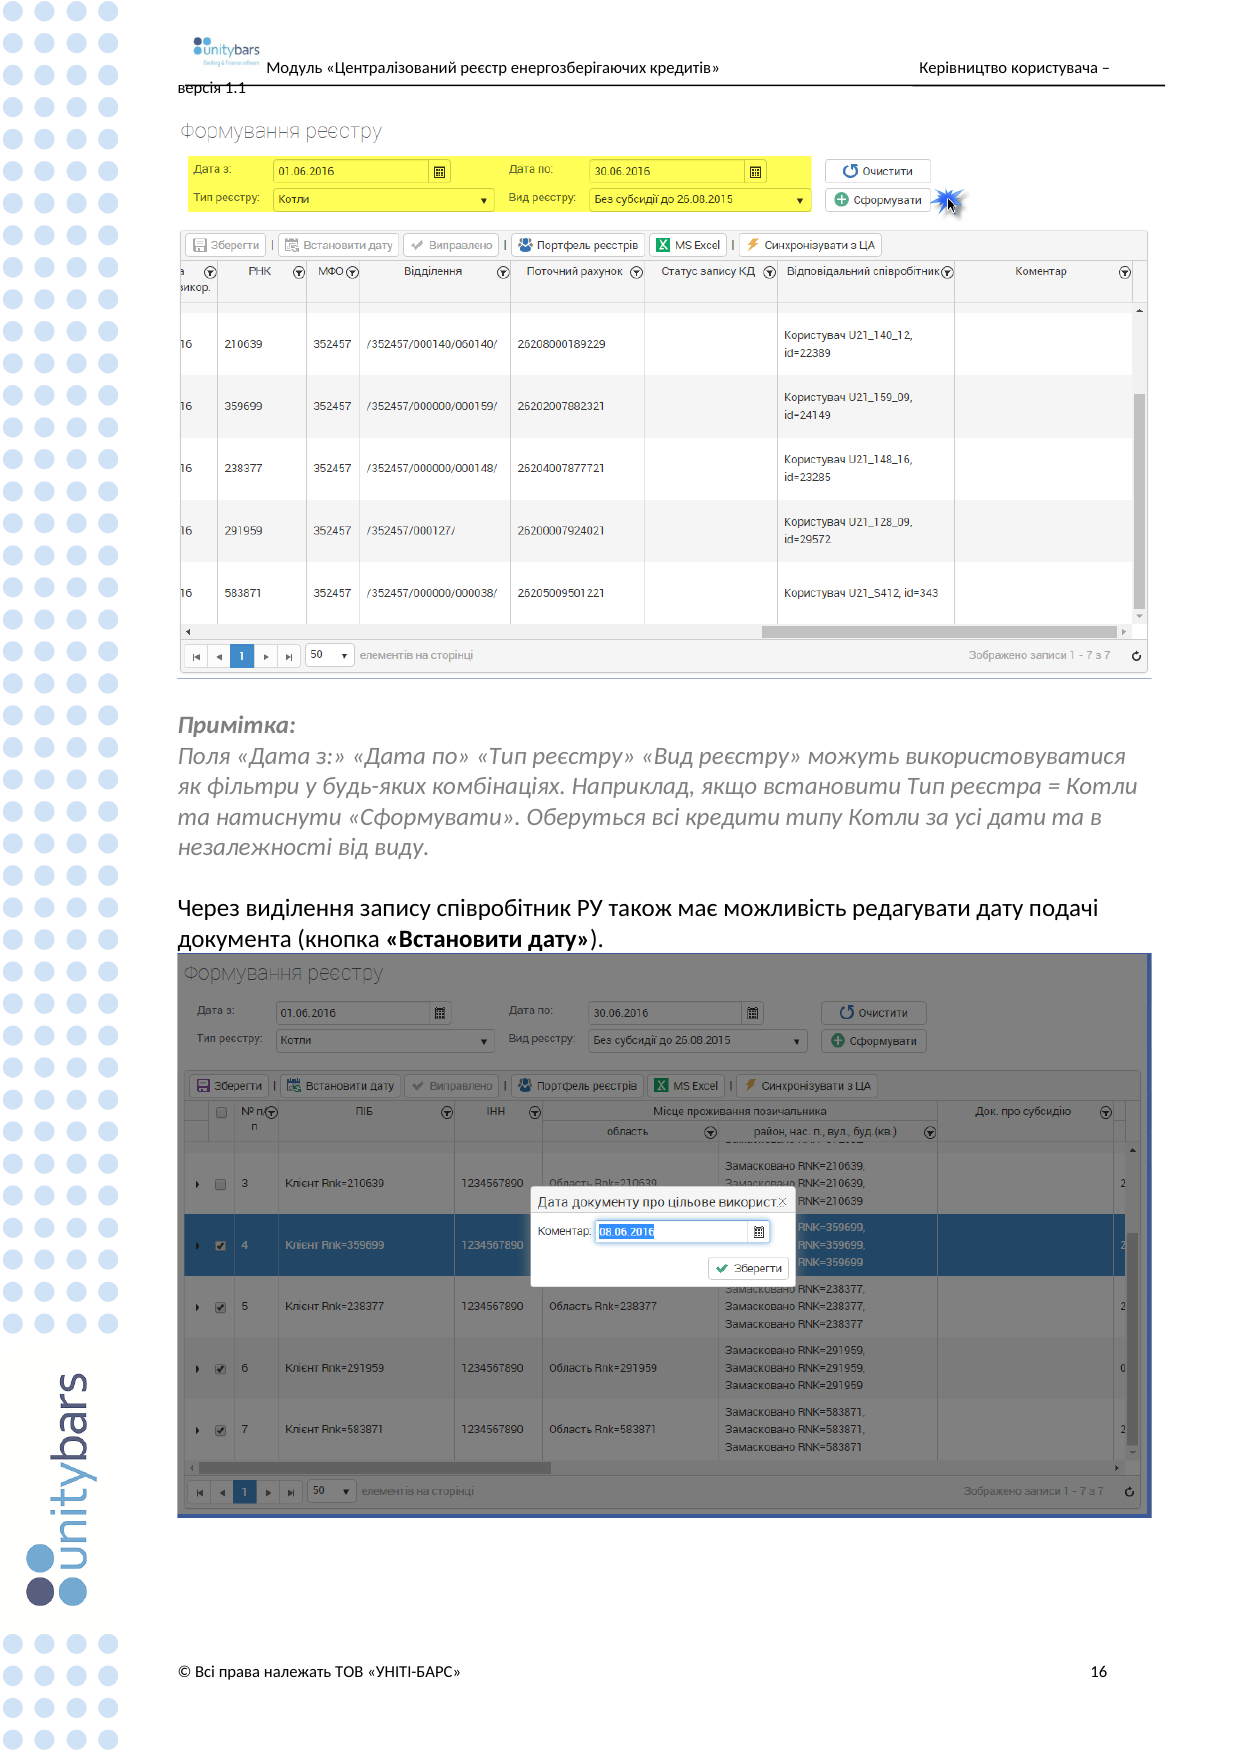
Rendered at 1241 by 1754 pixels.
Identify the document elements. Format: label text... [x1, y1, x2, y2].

text Через виділення запису співробітник РУ також має можливість редагувати дату подачі документа (кнопка «Встановити дату»). [177, 892, 1152, 953]
text Поля «Дата з:» «Дата по» «Тип реєстру» «Вид реєстру» можуть використовуватися як фільтри у будь-яких комбінаціях. Наприклад, якщо встановити Тип реєстра = Котли та натиснути «Сформувати». Оберуться всі кредити типу Котли за усі дати та в незалежності від виду. [177, 740, 1152, 862]
picture [2, 1, 119, 1750]
picture [177, 953, 1152, 1518]
picture [177, 118, 1152, 679]
text Примітка: [177, 709, 1152, 740]
picture [185, 29, 267, 74]
